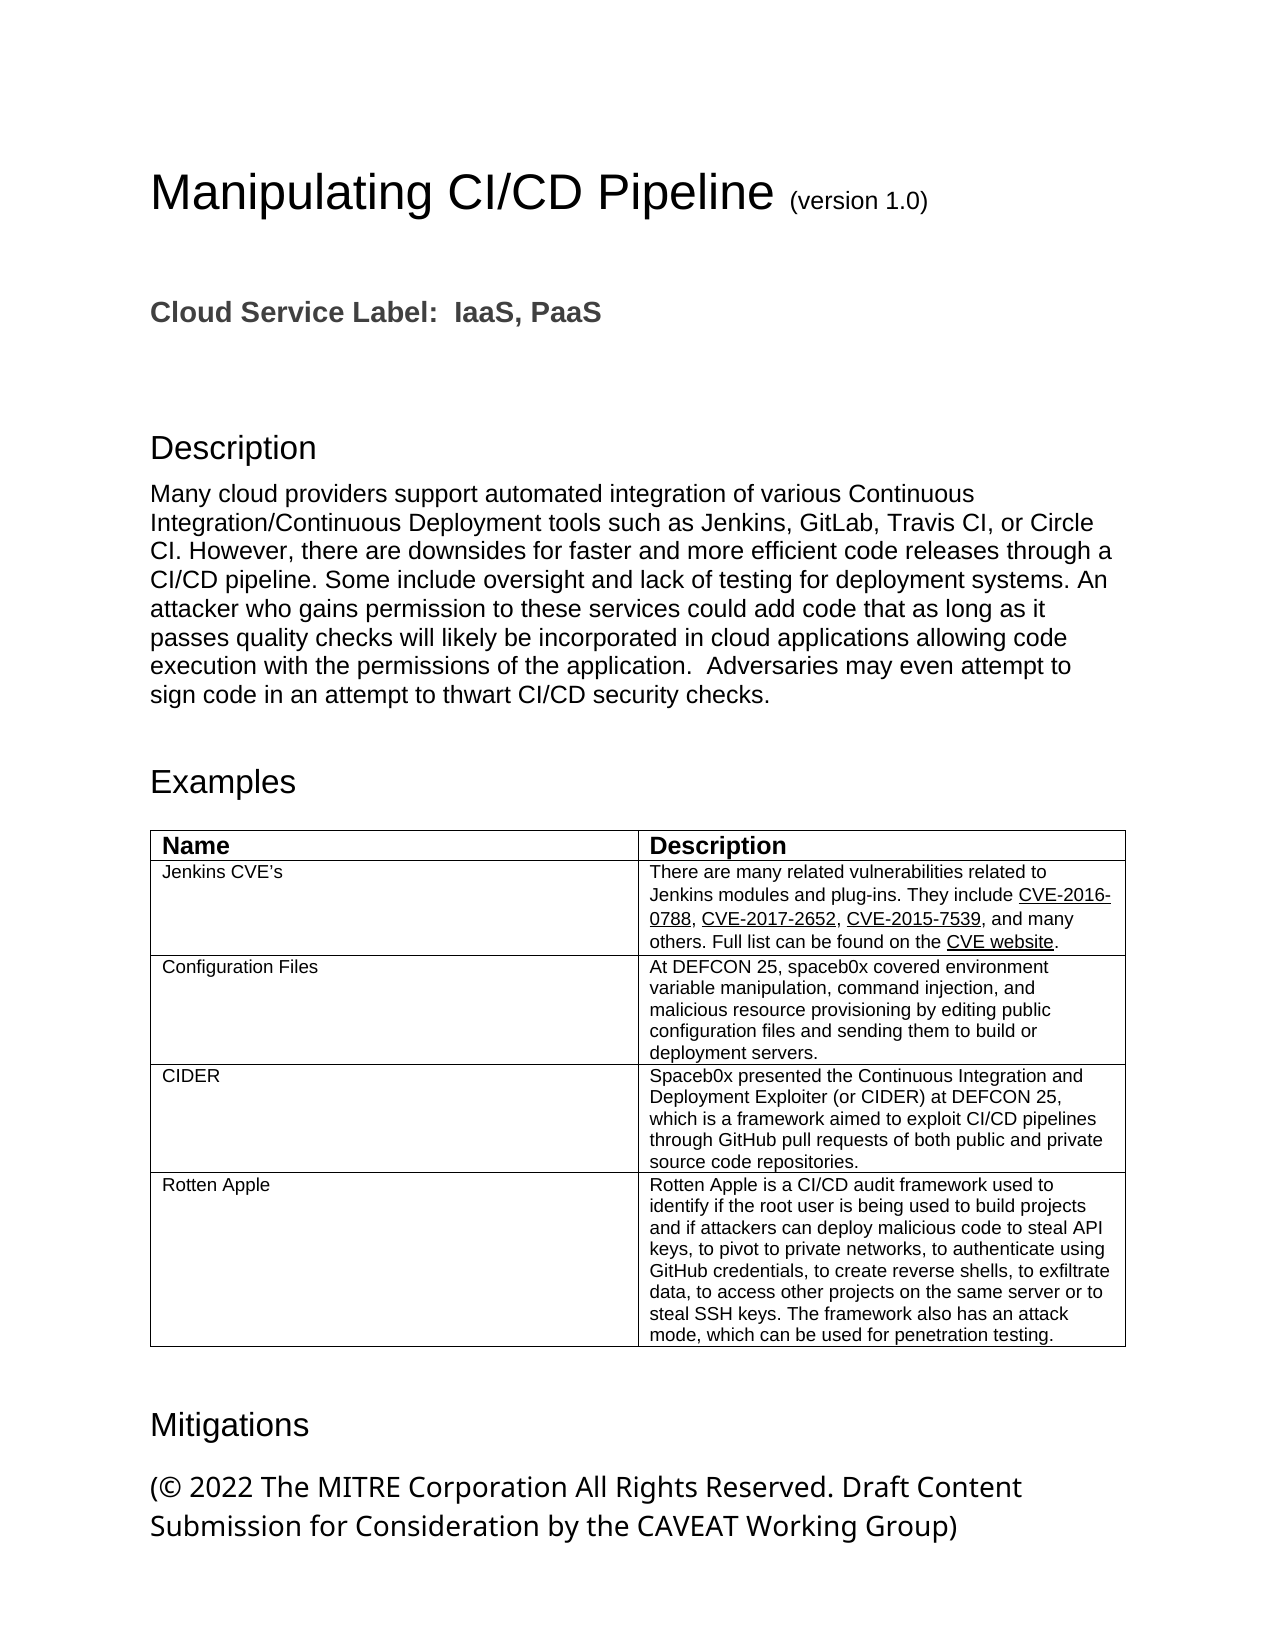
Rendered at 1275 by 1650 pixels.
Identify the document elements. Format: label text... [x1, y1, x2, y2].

table_header Name [151, 831, 638, 860]
table_cell There are many related vulnerabilities related to Jenkins modules and plug-ins. They include CVE-2016-0788, CVE-2017-2652, CVE-2015-7539, and many others. Full list can be found on the CVE website. [639, 861, 1125, 954]
text Examples [150, 763, 1125, 801]
table_cell Jenkins CVE’s [151, 861, 638, 954]
text Many cloud providers support automated integration of various Continuous Integration/Continuous Deployment tools such as Jenkins, GitLab, Travis CI, or Circle CI. However, there are downsides for faster and more efficient code releases through a CI/CD pipeline. Some include oversight and lack of testing for deployment systems. An attacker who gains permission to these services could add code that as long as it passes quality checks will likely be incorporated in cloud applications allowing code execution with the permissions of the application. Adversaries may even attempt to sign code in an attempt to thwart CI/CD security checks. [150, 479, 1125, 709]
table_cell CIDER [151, 1065, 638, 1172]
table_cell Configuration Files [151, 956, 638, 1063]
text Description [150, 428, 1125, 466]
table_cell Rotten Apple is a CI/CD audit framework used to identify if the root user is being used to build projects and if attackers can deploy malicious code to steal API keys, to pivot to private networks, to authenticate using GitHub credentials, to create reverse shells, to exfiltrate data, to access other projects on the same server or to steal SSH keys. The framework also has an attack mode, which can be used for penetration testing. [639, 1173, 1125, 1346]
table_cell Rotten Apple [151, 1173, 638, 1346]
text Mitigations [150, 1405, 1125, 1443]
text Manipulating CI/CD Pipeline (version 1.0) [150, 162, 1125, 220]
table_cell Spaceb0x presented the Continuous Integration and Deployment Exploiter (or CIDER) at DEFCON 25, which is a framework aimed to exploit CI/CD pipelines through GitHub pull requests of both public and private source code repositories. [639, 1065, 1125, 1172]
table_header Description [639, 831, 1125, 860]
table_cell At DEFCON 25, spaceb0x covered environment variable manipulation, command injection, and malicious resource provisioning by editing public configuration files and sending them to build or deployment servers. [639, 956, 1125, 1063]
text Cloud Service Label: IaaS, PaaS [150, 295, 1125, 329]
